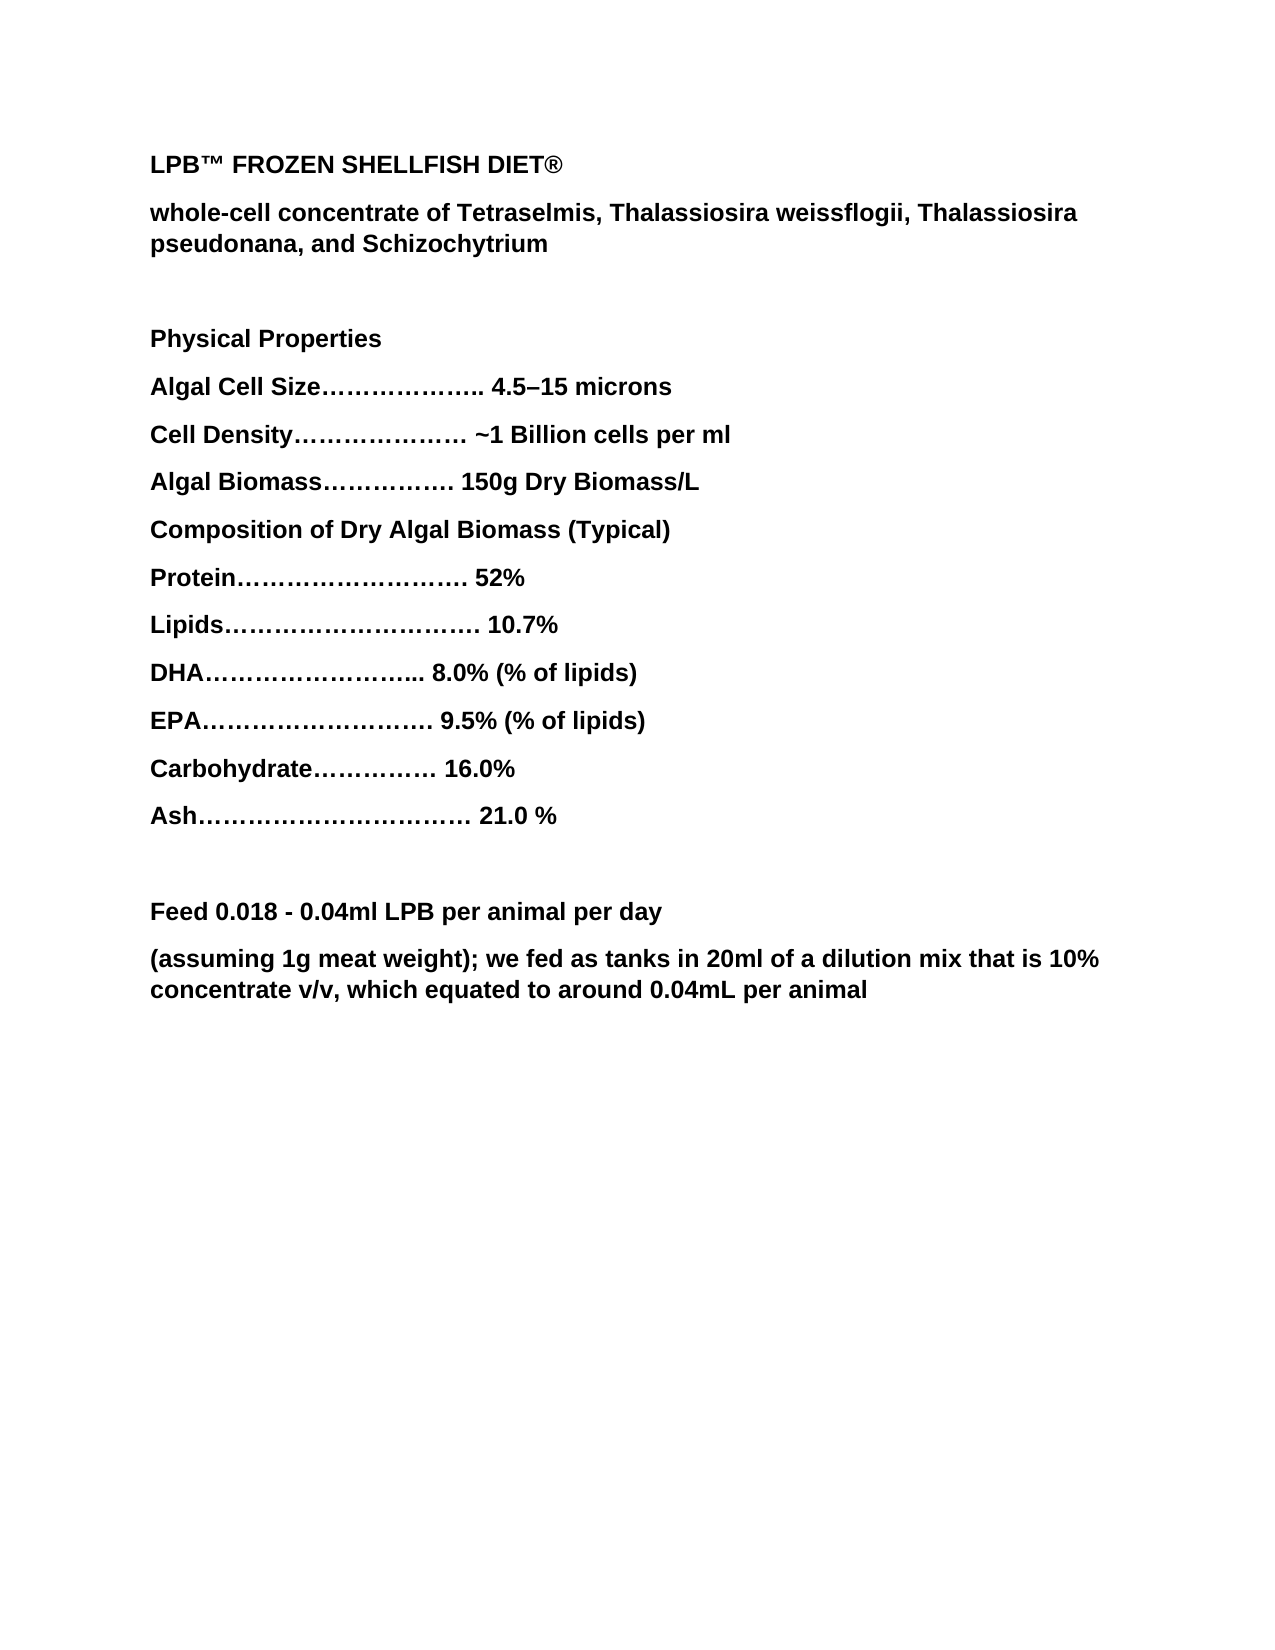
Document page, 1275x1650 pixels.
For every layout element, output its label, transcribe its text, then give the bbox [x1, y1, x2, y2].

text (assuming 1g meat weight); we fed as tanks in 20ml of a dilution mix that is 10% concentrate v/v, which equated to around 0.04mL per animal [150, 944, 1125, 1004]
text whole-cell concentrate of Tetraselmis, Thalassiosira weissflogii, Thalassiosira pseudonana, and Schizochytrium [150, 198, 1125, 257]
text Physical Properties [150, 324, 1125, 353]
text Protein………………………. 52% [150, 563, 1125, 591]
text DHA……………………... 8.0% (% of lipids) [150, 658, 1125, 687]
text Composition of Dry Algal Biomass (Typical) [150, 515, 1125, 544]
text EPA………………………. 9.5% (% of lipids) [150, 706, 1125, 734]
text Algal Biomass……………. 150g Dry Biomass/L [150, 467, 1125, 496]
text Lipids…………………………. 10.7% [150, 610, 1125, 639]
text Feed 0.018 - 0.04ml LPB per animal per day [150, 897, 1125, 925]
text Algal Cell Size……………….. 4.5–15 microns [150, 372, 1125, 401]
text Cell Density………………… ~1 Billion cells per ml [150, 419, 1125, 448]
text Ash…………………………… 21.0 % [150, 801, 1125, 830]
text Carbohydrate…………… 16.0% [150, 753, 1125, 782]
text LPB™ FROZEN SHELLFISH DIET® [150, 150, 1125, 179]
